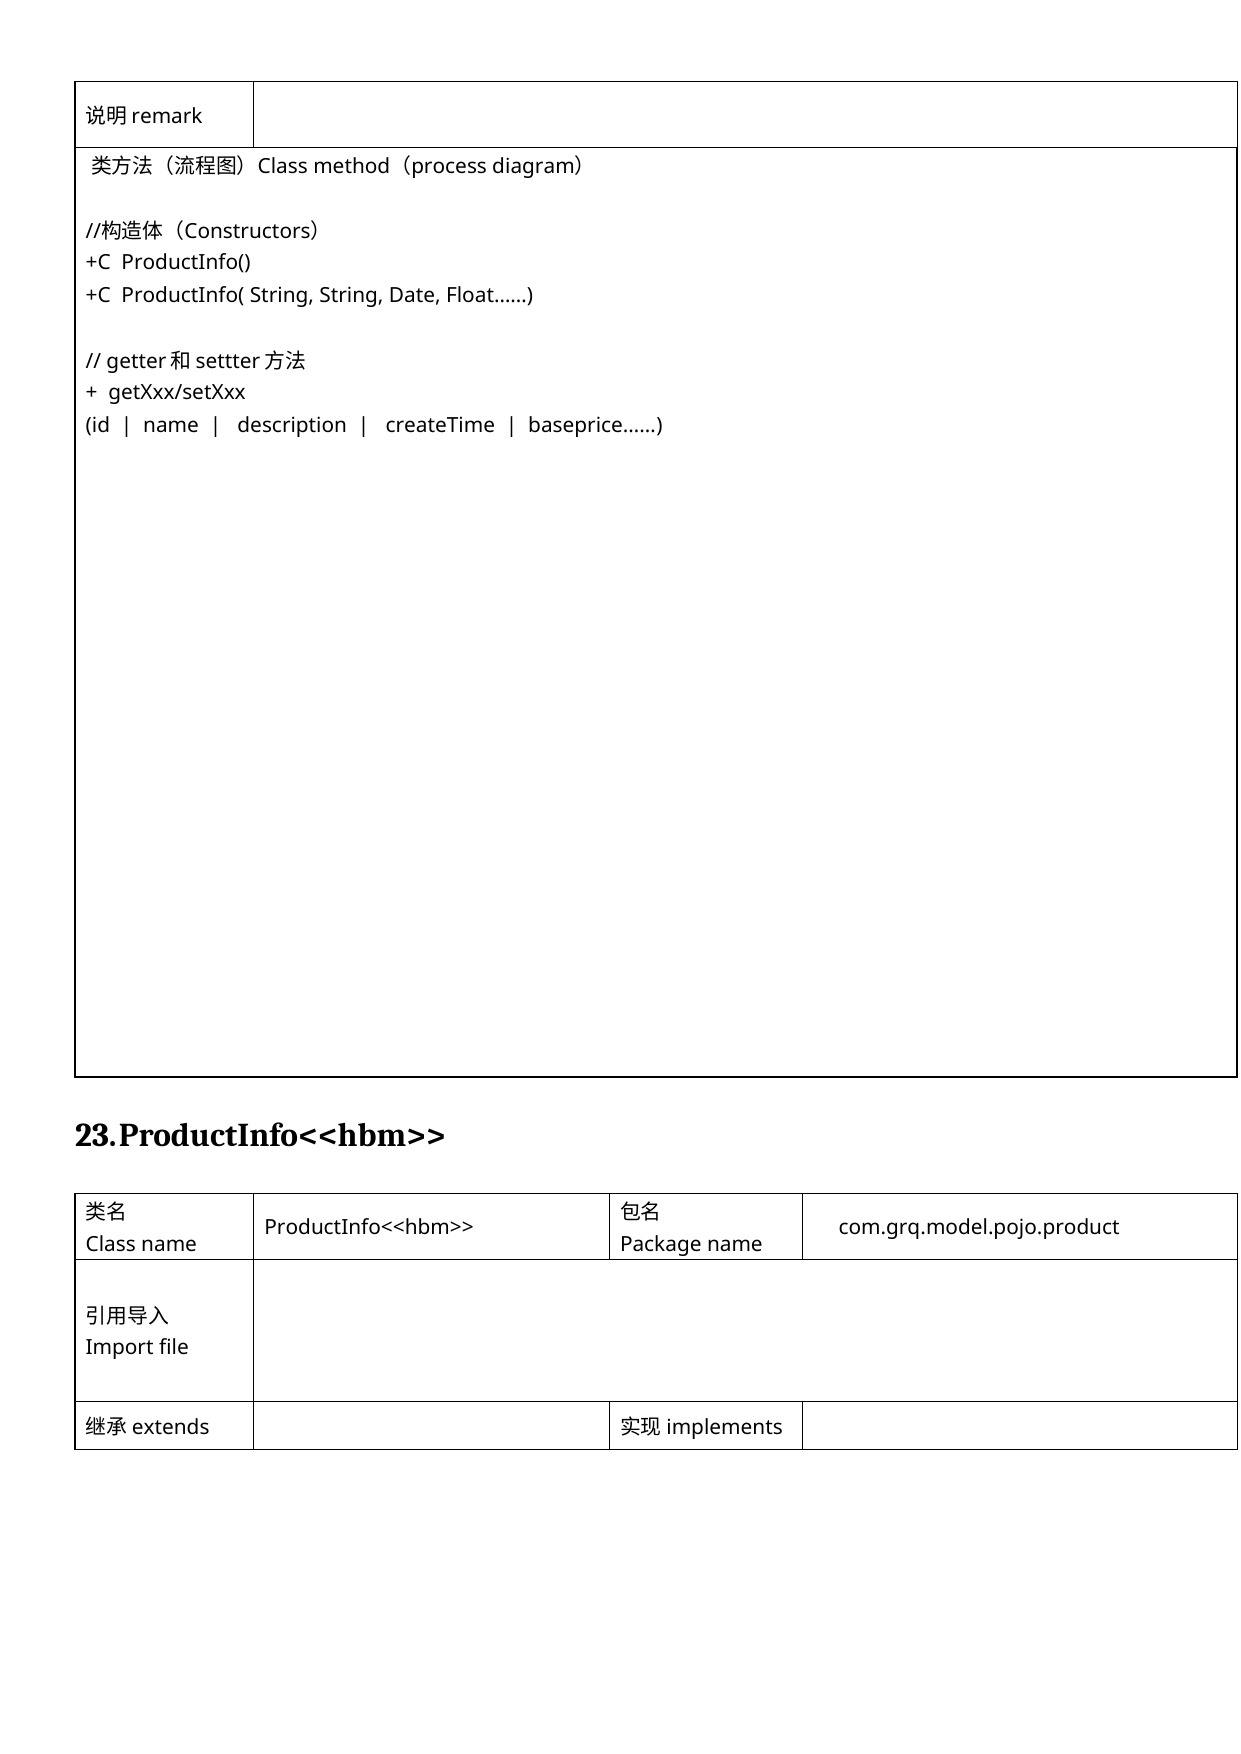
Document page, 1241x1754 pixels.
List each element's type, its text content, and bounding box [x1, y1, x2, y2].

table_cell [254, 1402, 609, 1449]
table_header 类名 Class name [76, 1194, 253, 1259]
table_cell 继承 extends [76, 1402, 253, 1449]
table_header ProductInfo<<hbm>> [254, 1194, 609, 1259]
table_cell [803, 1402, 1237, 1449]
table_cell 说明remark [76, 82, 253, 147]
table_header com.grq.model.pojo.product [803, 1194, 1237, 1259]
table_cell [254, 1260, 1237, 1401]
table_cell 类方法（流程图）Class method（process diagram） //构造体（Constructors） +C ProductInfo() +C ProductInfo( String, String, Date, Float……) // getter和settter方法 + getXxx/setXxx (id | name | description | createTime | baseprice……) [76, 148, 1236, 1076]
table_cell 实现 implements [610, 1402, 802, 1449]
subtitle ProductInfo<<hbm>> [75, 1103, 1165, 1168]
table_cell 引用导入 Import file [76, 1260, 253, 1401]
table_header 包名 Package name [610, 1194, 802, 1259]
table_cell [254, 82, 1237, 147]
